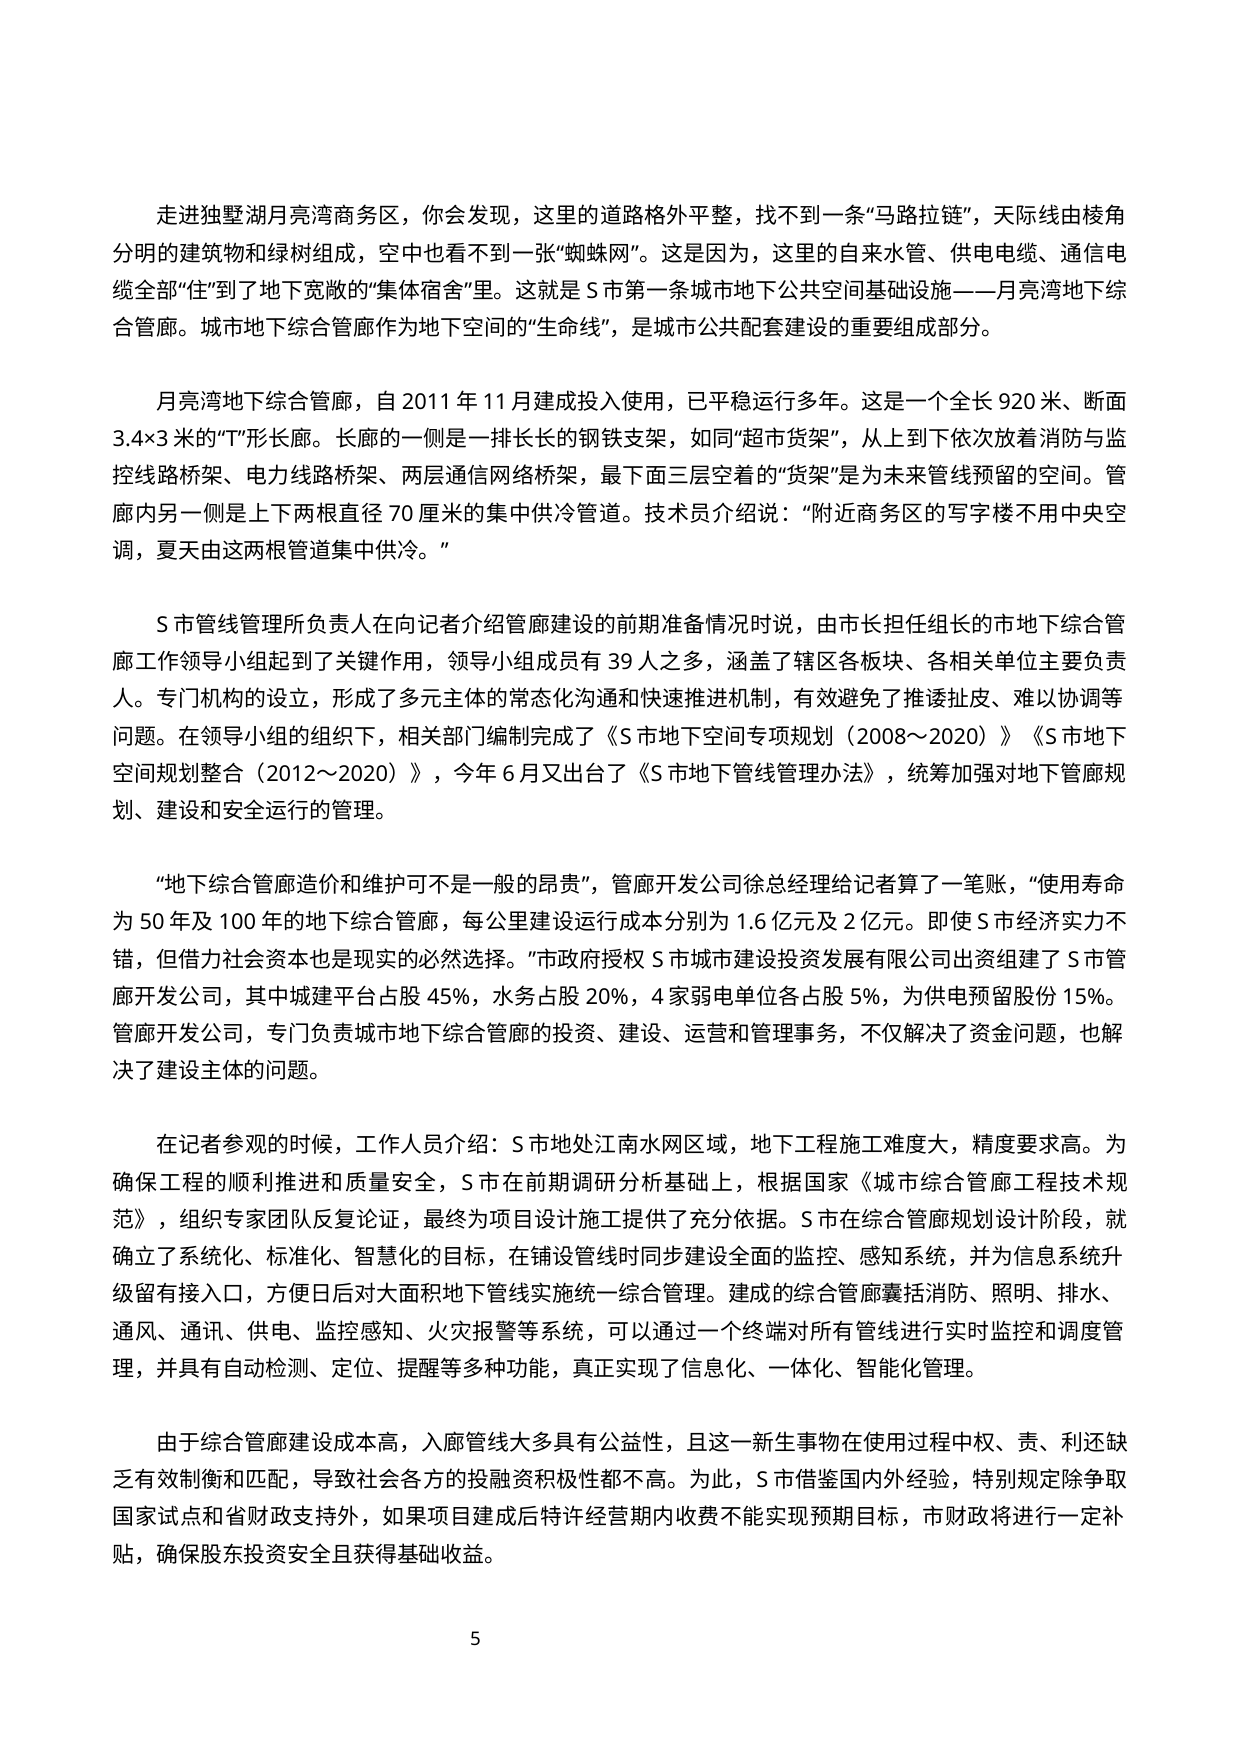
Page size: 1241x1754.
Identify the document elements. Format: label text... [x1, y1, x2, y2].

list S市管线管理所负责人在向记者介绍管廊建设的前期准备情况时说，由市长担任组长的市地下综合管廊工作领导小组起到了关键作用，领导小组成员有39人之多，涵盖了辖区各板块、各相关单位主要负责人。专门机构的设立，形成了多元主体的常态化沟通和快速推进机制，有效避免了推诿扯皮、难以协调等问题。在领导小组的组织下，相关部门编制完成了《S市地下空间专项规划（2008～2020）》《S市地下空间规划整合（2012～2020）》，今年6月又出台了《S市地下管线管理办法》，统筹加强对地下管廊规划、建设和安全运行的管理。 [112, 607, 1128, 826]
list 月亮湾地下综合管廊，自2011年11月建成投入使用，已平稳运行多年。这是一个全长920米、断面3.4×3米的“T”形长廊。长廊的一侧是一排长长的钢铁支架，如同“超市货架”，从上到下依次放着消防与监控线路桥架、电力线路桥架、两层通信网络桥架，最下面三层空着的“货架”是为未来管线预留的空间。管廊内另一侧是上下两根直径70厘米的集中供冷管道。技术员介绍说：“附近商务区的写字楼不用中央空调，夏天由这两根管道集中供冷。” [112, 384, 1128, 566]
list 走进独墅湖月亮湾商务区，你会发现，这里的道路格外平整，找不到一条“马路拉链”，天际线由棱角分明的建筑物和绿树组成，空中也看不到一张“蜘蛛网”。这是因为，这里的自来水管、供电电缆、通信电缆全部“住”到了地下宽敞的“集体宿舍”里。这就是S市第一条城市地下公共空间基础设施——月亮湾地下综合管廊。城市地下综合管廊作为地下空间的“生命线”，是城市公共配套建设的重要组成部分。 [112, 199, 1128, 343]
list 由于综合管廊建设成本高，入廊管线大多具有公益性，且这一新生事物在使用过程中权、责、利还缺乏有效制衡和匹配，导致社会各方的投融资积极性都不高。为此，S市借鉴国内外经验，特别规定除争取国家试点和省财政支持外，如果项目建成后特许经营期内收费不能实现预期目标，市财政将进行一定补贴，确保股东投资安全且获得基础收益。 [112, 1425, 1128, 1570]
list “地下综合管廊造价和维护可不是一般的昂贵”，管廊开发公司徐总经理给记者算了一笔账，“使用寿命为50年及100年的地下综合管廊，每公里建设运行成本分别为1.6亿元及2亿元。即使S市经济实力不错，但借力社会资本也是现实的必然选择。”市政府授权S市城市建设投资发展有限公司出资组建了S市管廊开发公司，其中城建平台占股45%，水务占股20%，4家弱电单位各占股5%，为供电预留股份15%。管廊开发公司，专门负责城市地下综合管廊的投资、建设、运营和管理事务，不仅解决了资金问题，也解决了建设主体的问题。 [112, 868, 1128, 1087]
list 在记者参观的时候，工作人员介绍：S市地处江南水网区域，地下工程施工难度大，精度要求高。为确保工程的顺利推进和质量安全，S市在前期调研分析基础上，根据国家《城市综合管廊工程技术规范》，组织专家团队反复论证，最终为项目设计施工提供了充分依据。S市在综合管廊规划设计阶段，就确立了系统化、标准化、智慧化的目标，在铺设管线时同步建设全面的监控、感知系统，并为信息系统升级留有接入口，方便日后对大面积地下管线实施统一综合管理。建成的综合管廊囊括消防、照明、排水、通风、通讯、供电、监控感知、火灾报警等系统，可以通过一个终端对所有管线进行实时监控和调度管理，并具有自动检测、定位、提醒等多种功能，真正实现了信息化、一体化、智能化管理。 [112, 1128, 1128, 1384]
